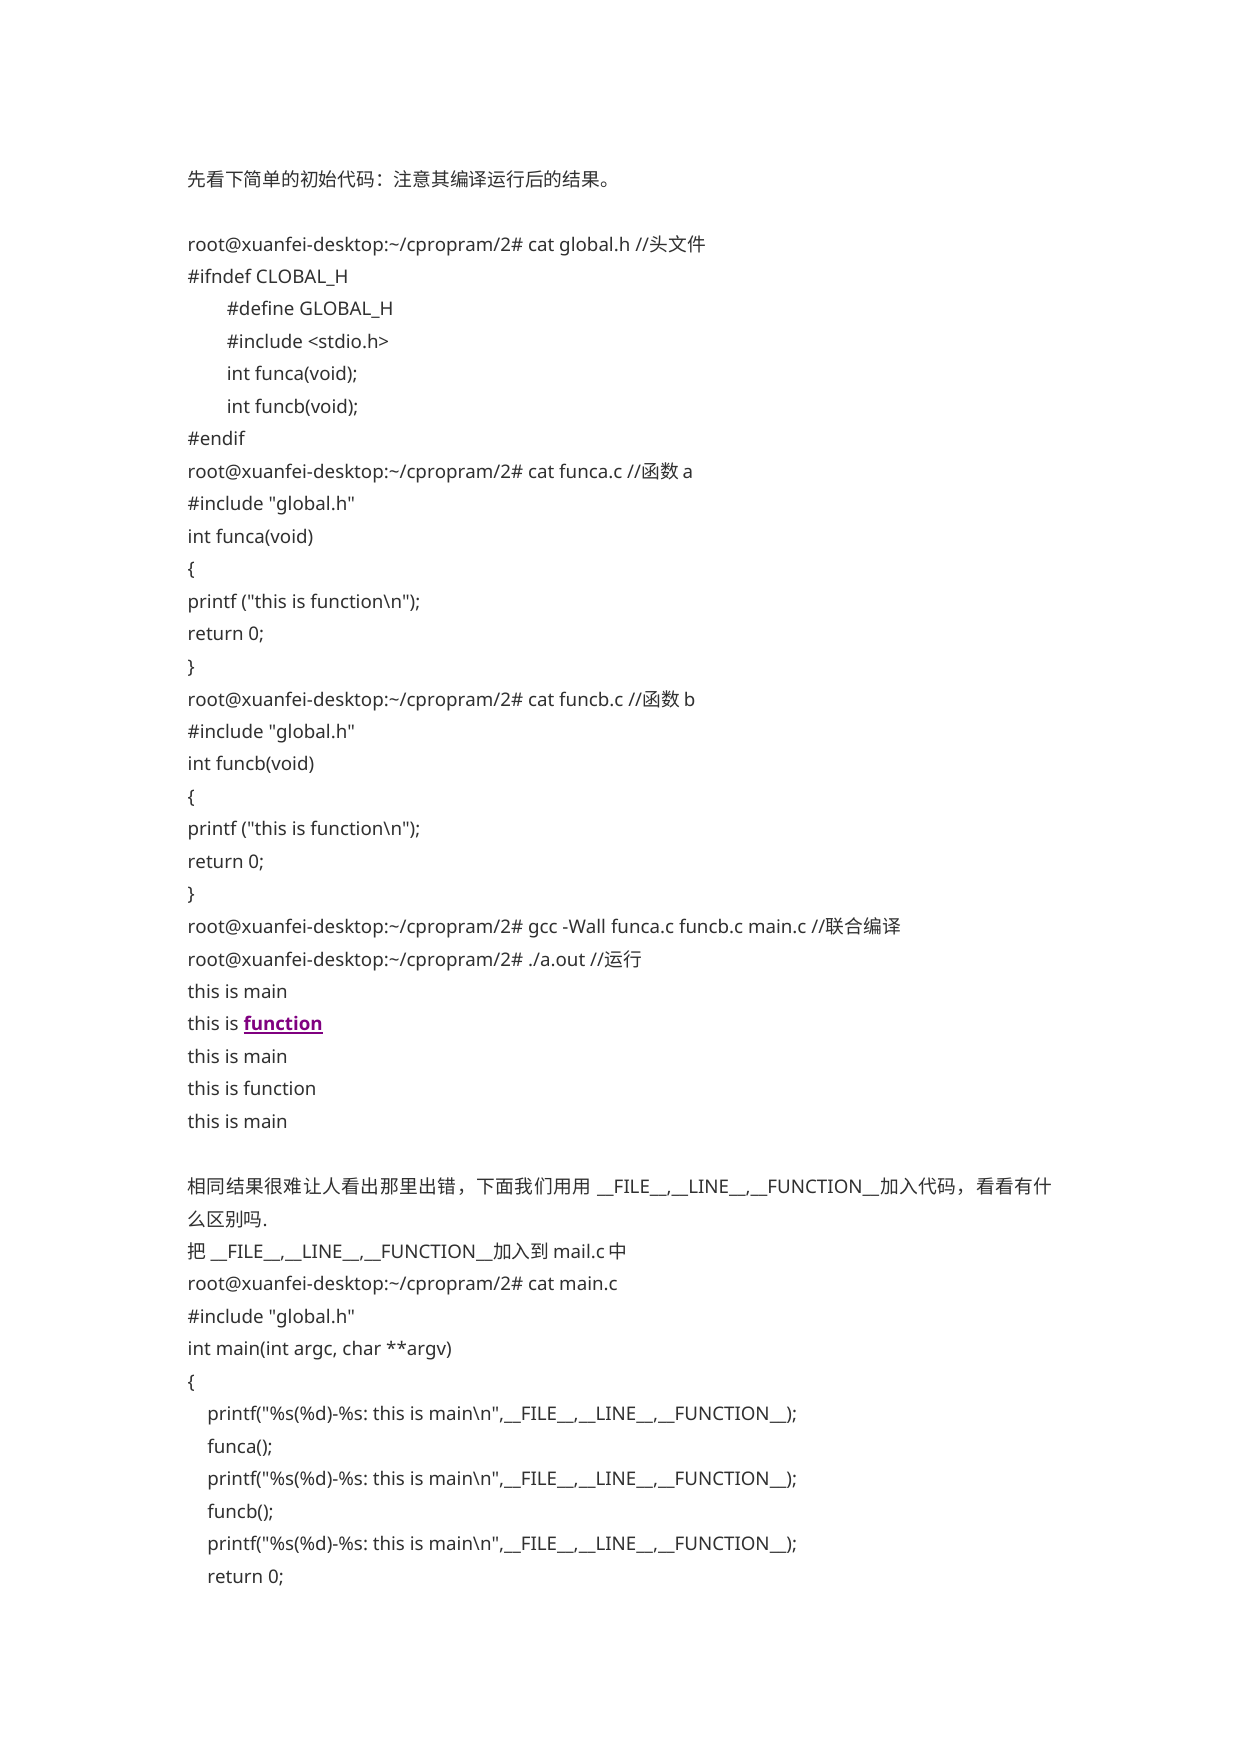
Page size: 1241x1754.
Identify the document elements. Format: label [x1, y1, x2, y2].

text [187, 162, 1053, 1592]
